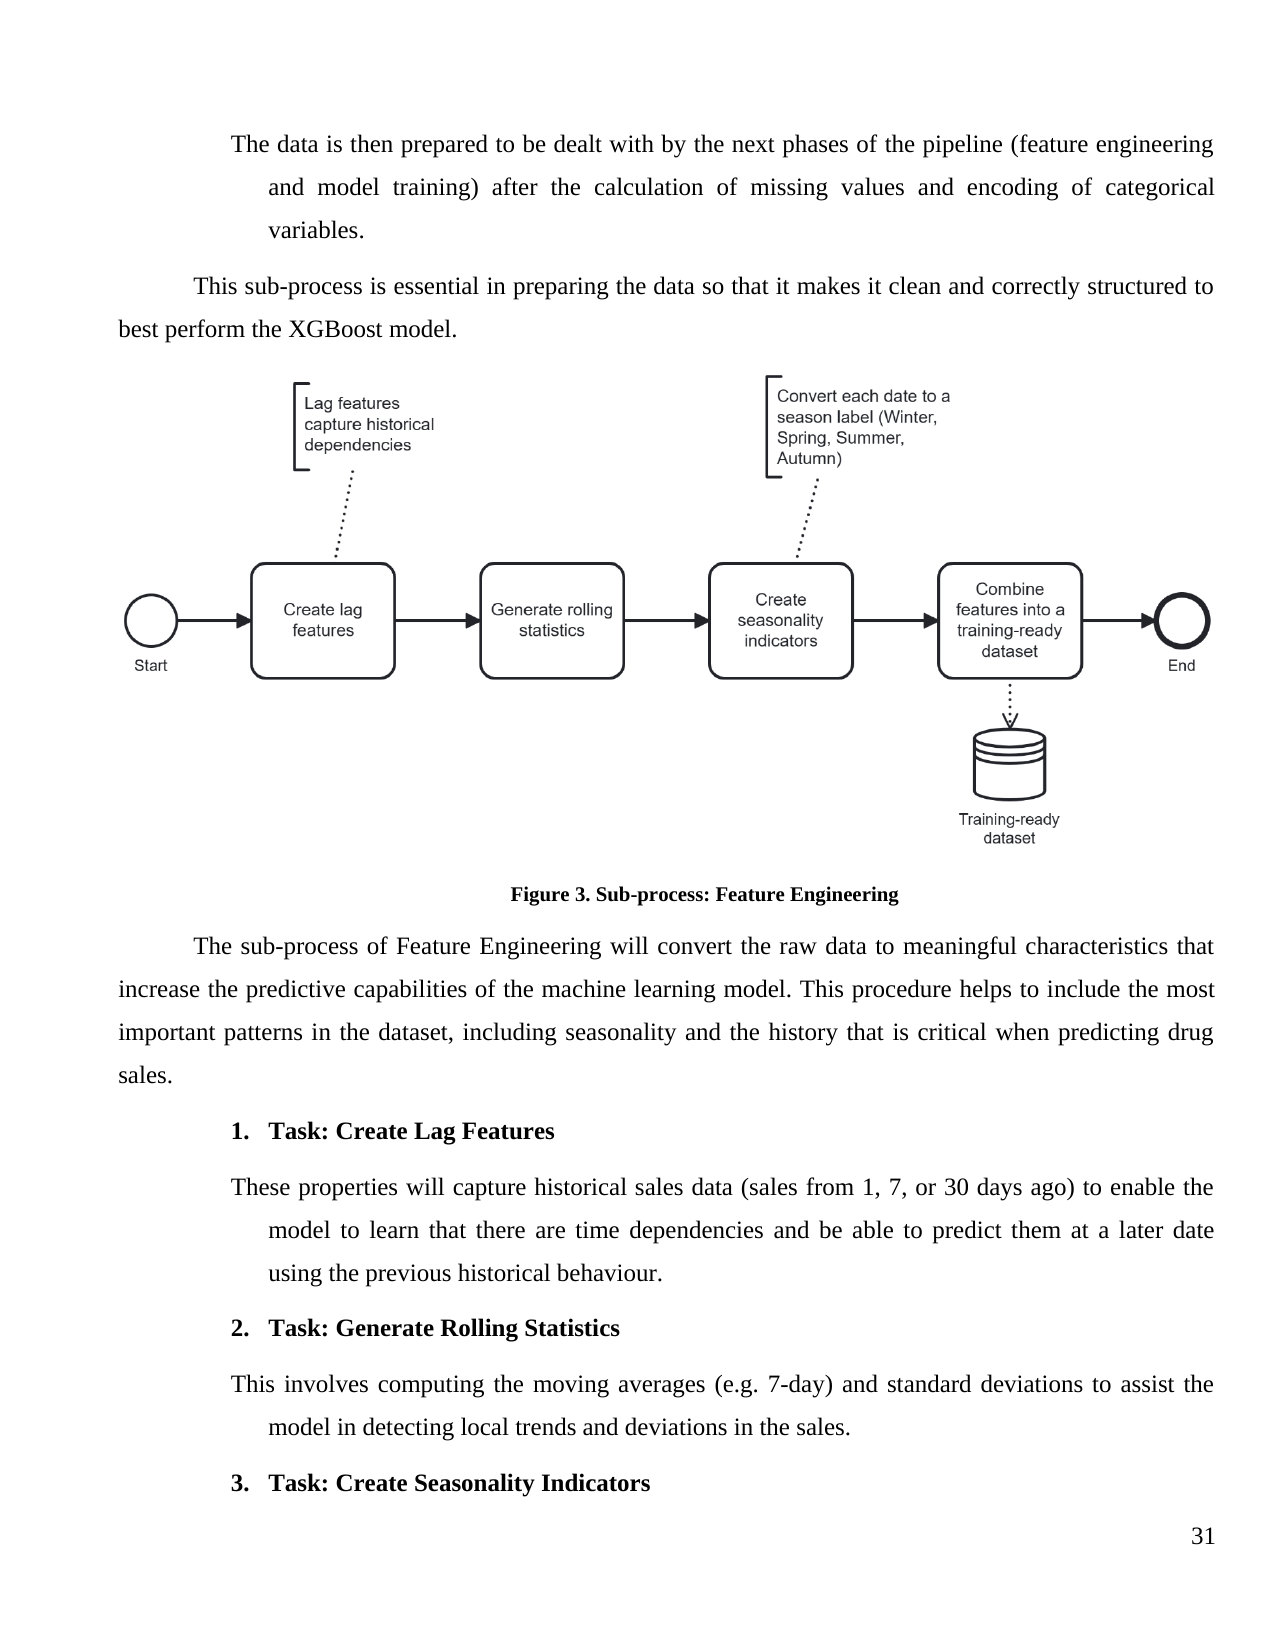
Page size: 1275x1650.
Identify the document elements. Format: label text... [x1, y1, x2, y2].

text The data is then prepared to be dealt with by the next phases of the pipeline (feature engineering and model training) after the calculation of missing values and encoding of categorical variables. [231, 129, 1216, 244]
list Task: Create Lag Features [231, 1116, 1216, 1145]
text This sub-process is essential in preparing the data so that it makes it clean and correctly structured to best perform the XGBoost model. [118, 271, 1216, 343]
list Task: Create Seasonality Indicators [231, 1468, 1216, 1497]
text These properties will capture historical sales data (sales from 1, 7, or 30 days ago) to enable the model to learn that there are time dependencies and be able to predict them at a later date using the previous historical behaviour. [231, 1172, 1216, 1287]
picture [118, 370, 1216, 856]
list Task: Generate Rolling Statistics [231, 1313, 1216, 1342]
text The sub-process of Feature Engineering will convert the raw data to meaningful characteristics that increase the predictive capabilities of the machine learning model. This procedure helps to include the most important patterns in the dataset, including seasonality and the history that is critical when predicting drug sales. [118, 931, 1216, 1089]
text This involves computing the moving averages (e.g. 7-day) and standard deviations to assist the model in detecting local trends and deviations in the sales. [231, 1369, 1216, 1441]
